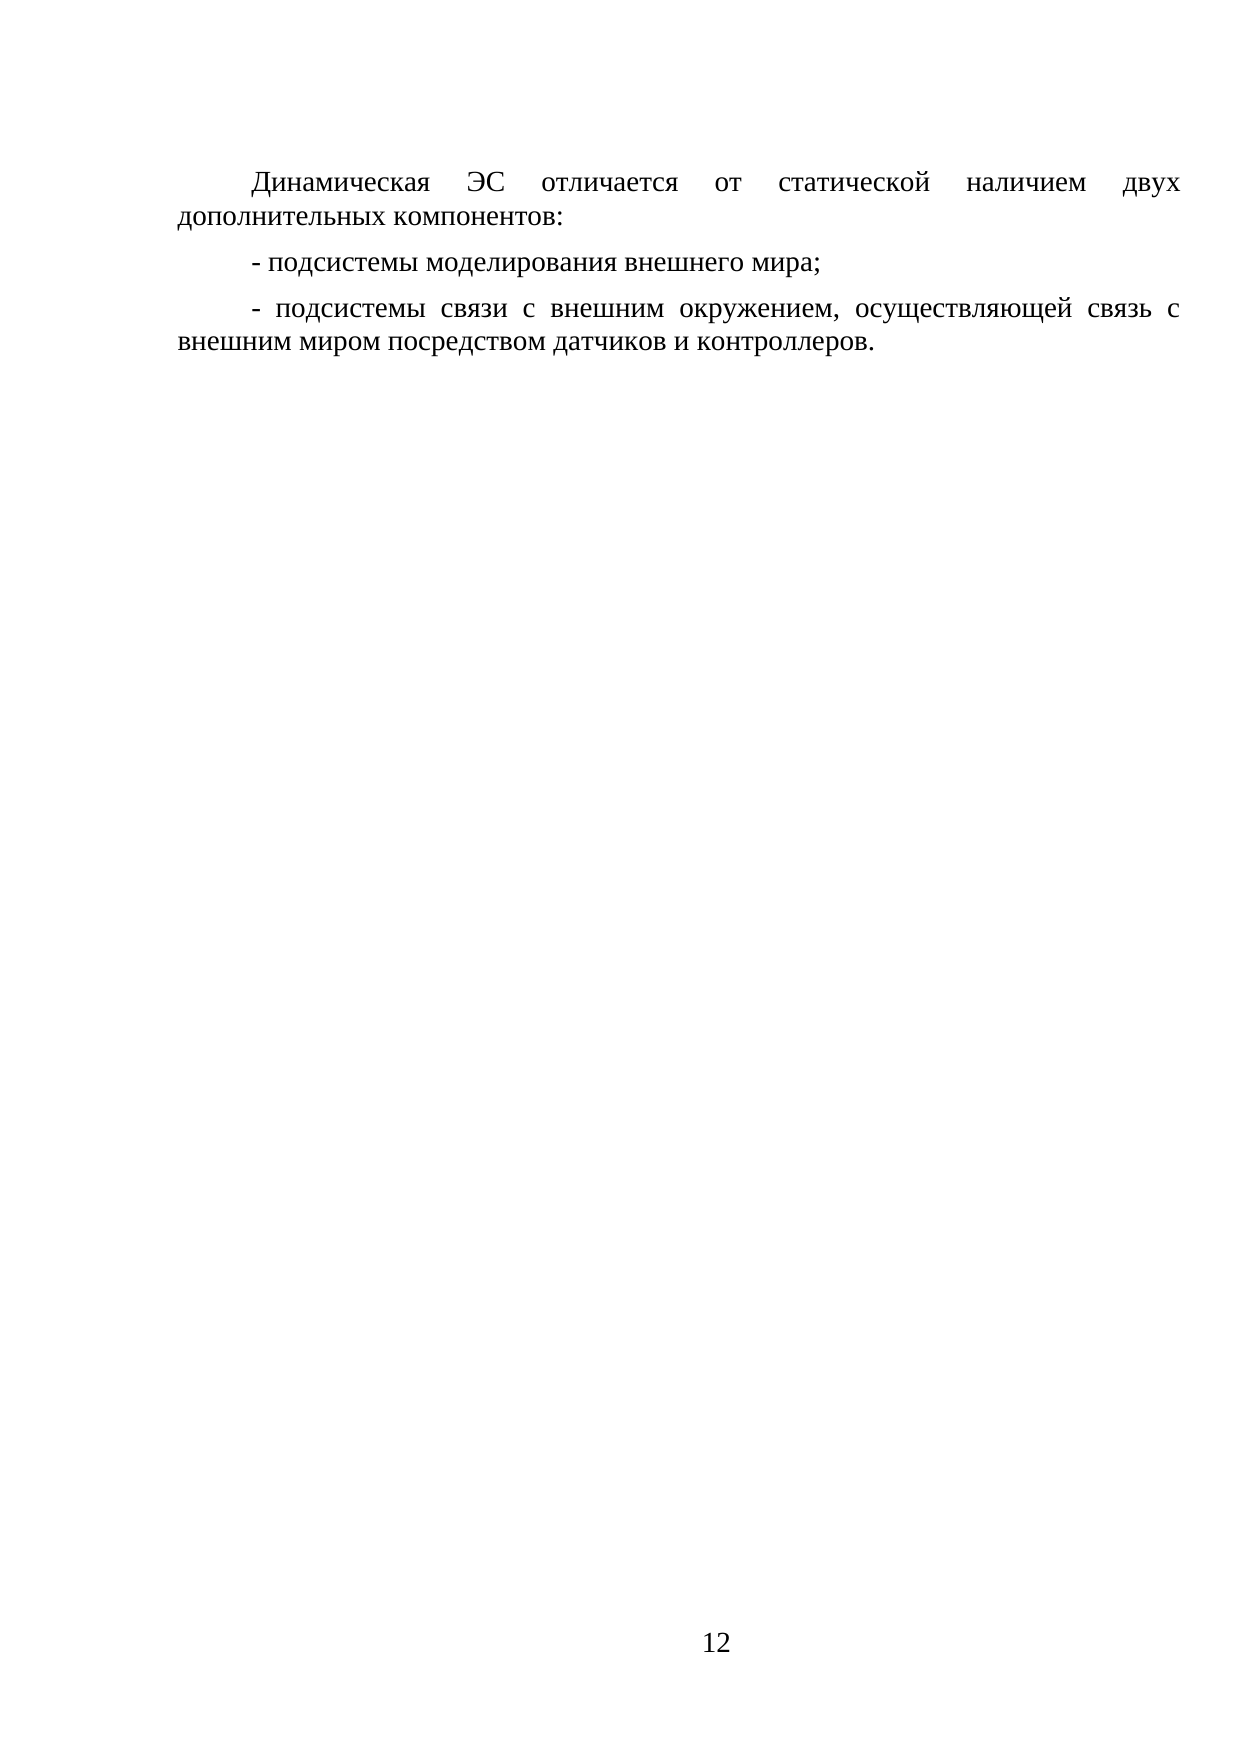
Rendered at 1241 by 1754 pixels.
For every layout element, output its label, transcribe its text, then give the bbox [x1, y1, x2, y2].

text - подсистемы связи с внешним окружением, осуществляющей связь с внешним миром посредством датчиков и контроллеров. [177, 290, 1181, 357]
text Динамическая ЭС отличается от статической наличием двух дополнительных компонентов: [177, 164, 1181, 231]
text - подсистемы моделирования внешнего мира; [177, 244, 1181, 277]
